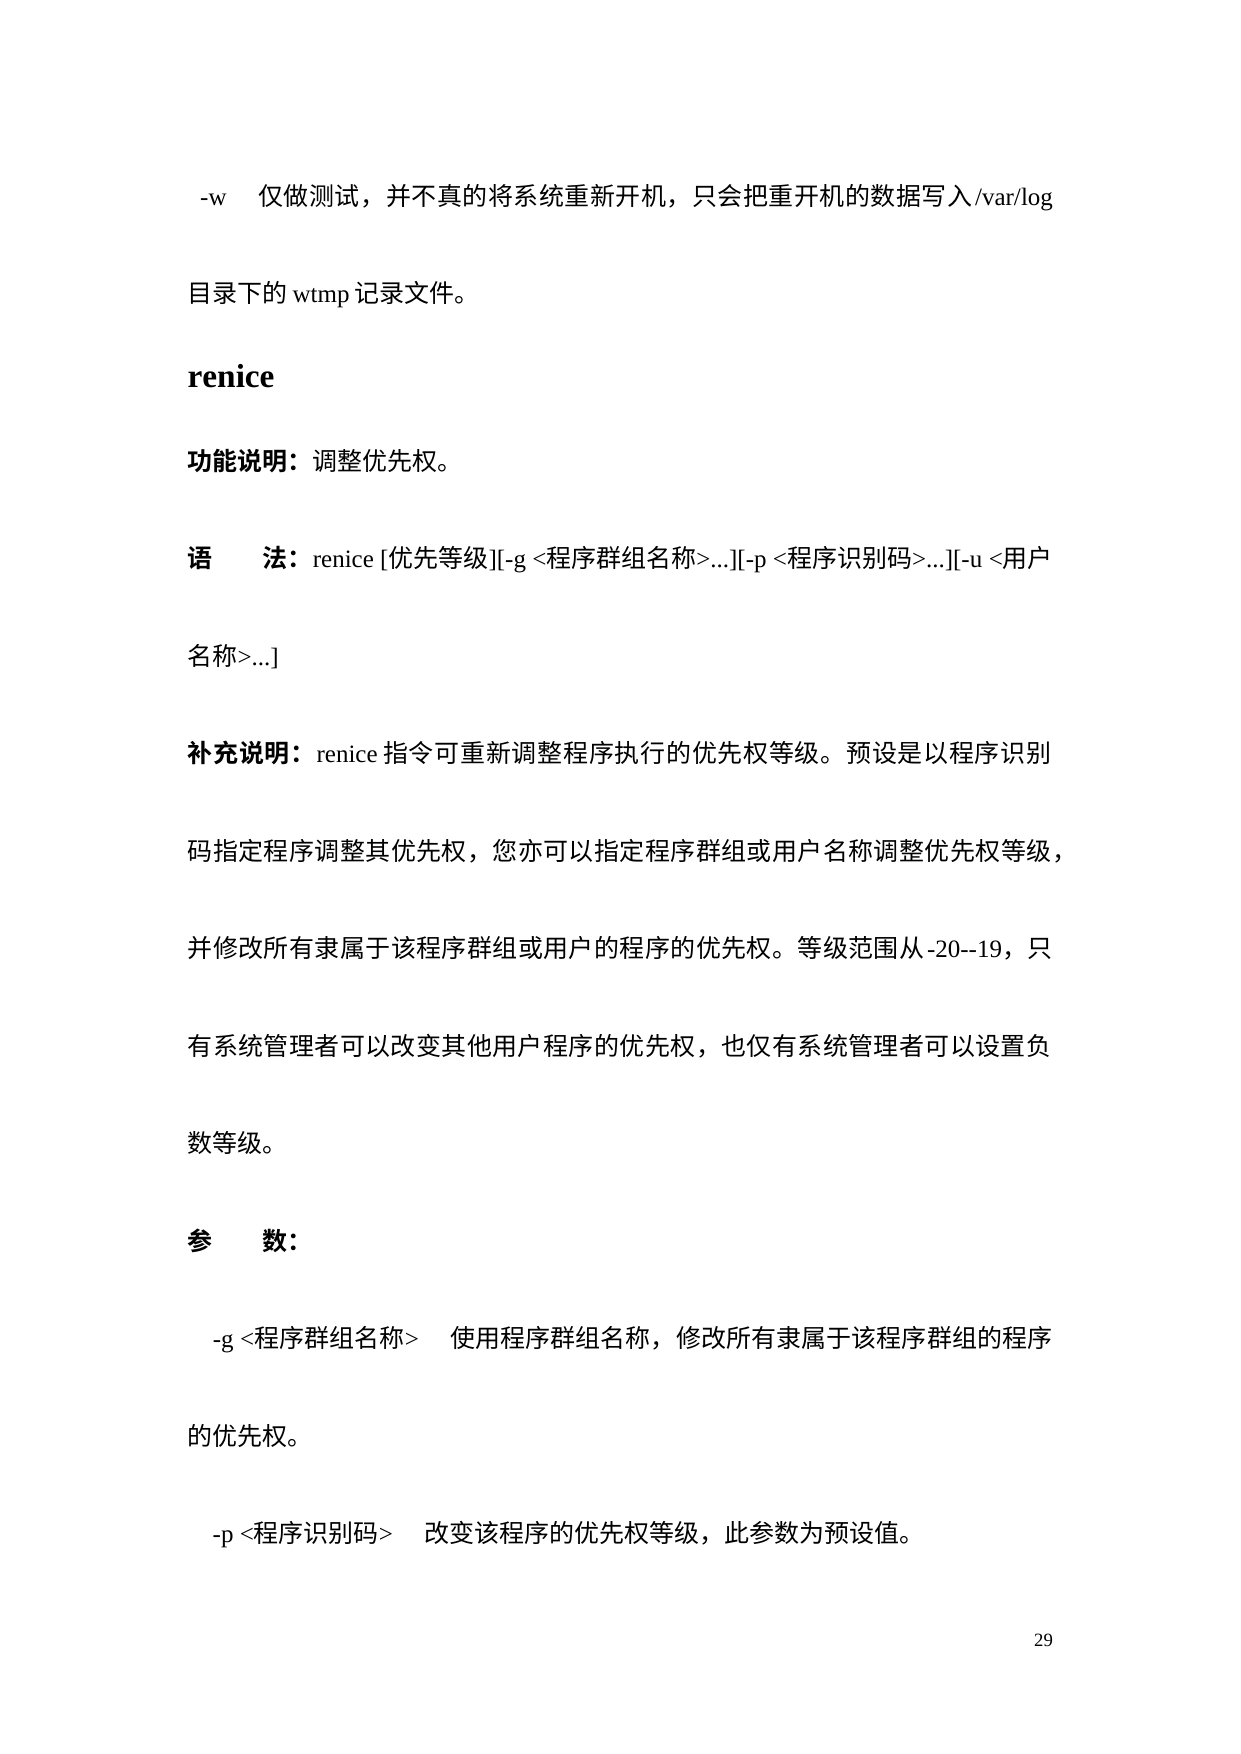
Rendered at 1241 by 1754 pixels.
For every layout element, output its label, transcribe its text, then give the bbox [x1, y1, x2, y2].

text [187, 427, 1053, 1564]
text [187, 162, 1053, 324]
text renice [187, 343, 1053, 408]
